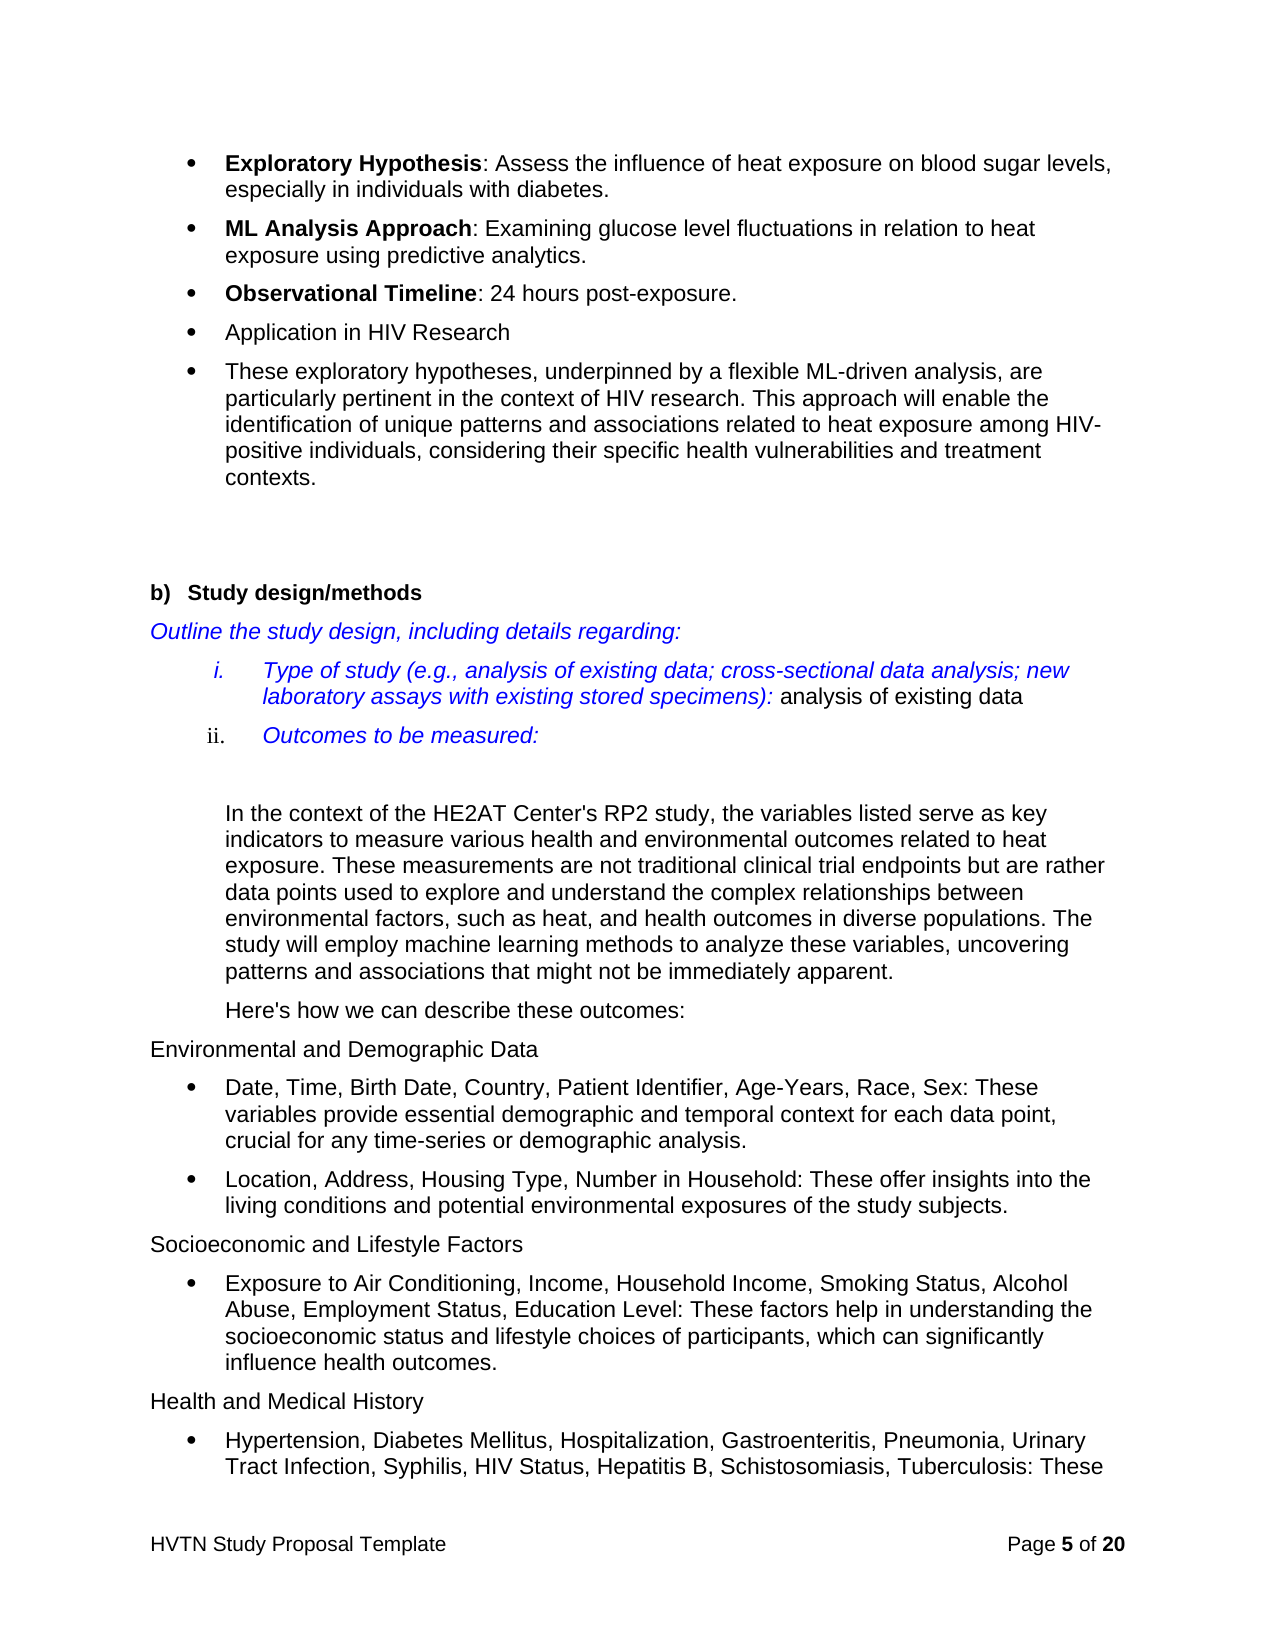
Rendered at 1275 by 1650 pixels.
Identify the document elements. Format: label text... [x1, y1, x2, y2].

list Observational Timeline: 24 hours post-exposure. [187, 280, 1125, 307]
text In the context of the HE2AT Center's RP2 study, the variables listed serve as key indicators to measure various health and environmental outcomes related to heat exposure. These measurements are not traditional clinical trial endpoints but are rather data points used to explore and understand the complex relationships between environmental factors, such as heat, and health outcomes in diverse populations. The study will employ machine learning methods to analyze these variables, uncovering patterns and associations that might not be immediately apparent. [225, 800, 1125, 984]
list Application in HIV Research [187, 319, 1125, 346]
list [187, 1427, 1125, 1479]
list Exposure to Air Conditioning, Income, Household Income, Smoking Status, Alcohol Abuse, Employment Status, Education Level: These factors help in understanding the socioeconomic status and lifestyle choices of participants, which can significantly influence health outcomes. [187, 1270, 1125, 1375]
subtitle Study design/methods [150, 580, 1125, 605]
list ML Analysis Approach: Examining glucose level fluctuations in relation to heat exposure using predictive analytics. [187, 215, 1125, 268]
text Health and Medical History [150, 1388, 1125, 1414]
text Outline the study design, including details regarding: [150, 618, 1125, 644]
text Socioeconomic and Lifestyle Factors [150, 1231, 1125, 1257]
list Exploratory Hypothesis: Assess the influence of heat exposure on blood sugar levels, especially in individuals with diabetes. [187, 150, 1125, 203]
list Type of study (e.g., analysis of existing data; cross-sectional data analysis; new laboratory assays with existing stored specimens): analysis of existing data [225, 657, 1125, 709]
list Date, Time, Birth Date, Country, Patient Identifier, Age-Years, Race, Sex: These variables provide essential demographic and temporal context for each data point, crucial for any time-series or demographic analysis. [187, 1074, 1125, 1153]
list Location, Address, Housing Type, Number in Household: These offer insights into the living conditions and potential environmental exposures of the study subjects. [187, 1166, 1125, 1219]
list Outcomes to be measured: [225, 722, 1125, 748]
text Environmental and Demographic Data [150, 1036, 1125, 1062]
text Here's how we can describe these outcomes: [225, 997, 1125, 1023]
list These exploratory hypotheses, underpinned by a flexible ML-driven analysis, are particularly pertinent in the context of HIV research. This approach will enable the identification of unique patterns and associations related to heat exposure among HIV-positive individuals, considering their specific health vulnerabilities and treatment contexts. [187, 358, 1125, 490]
